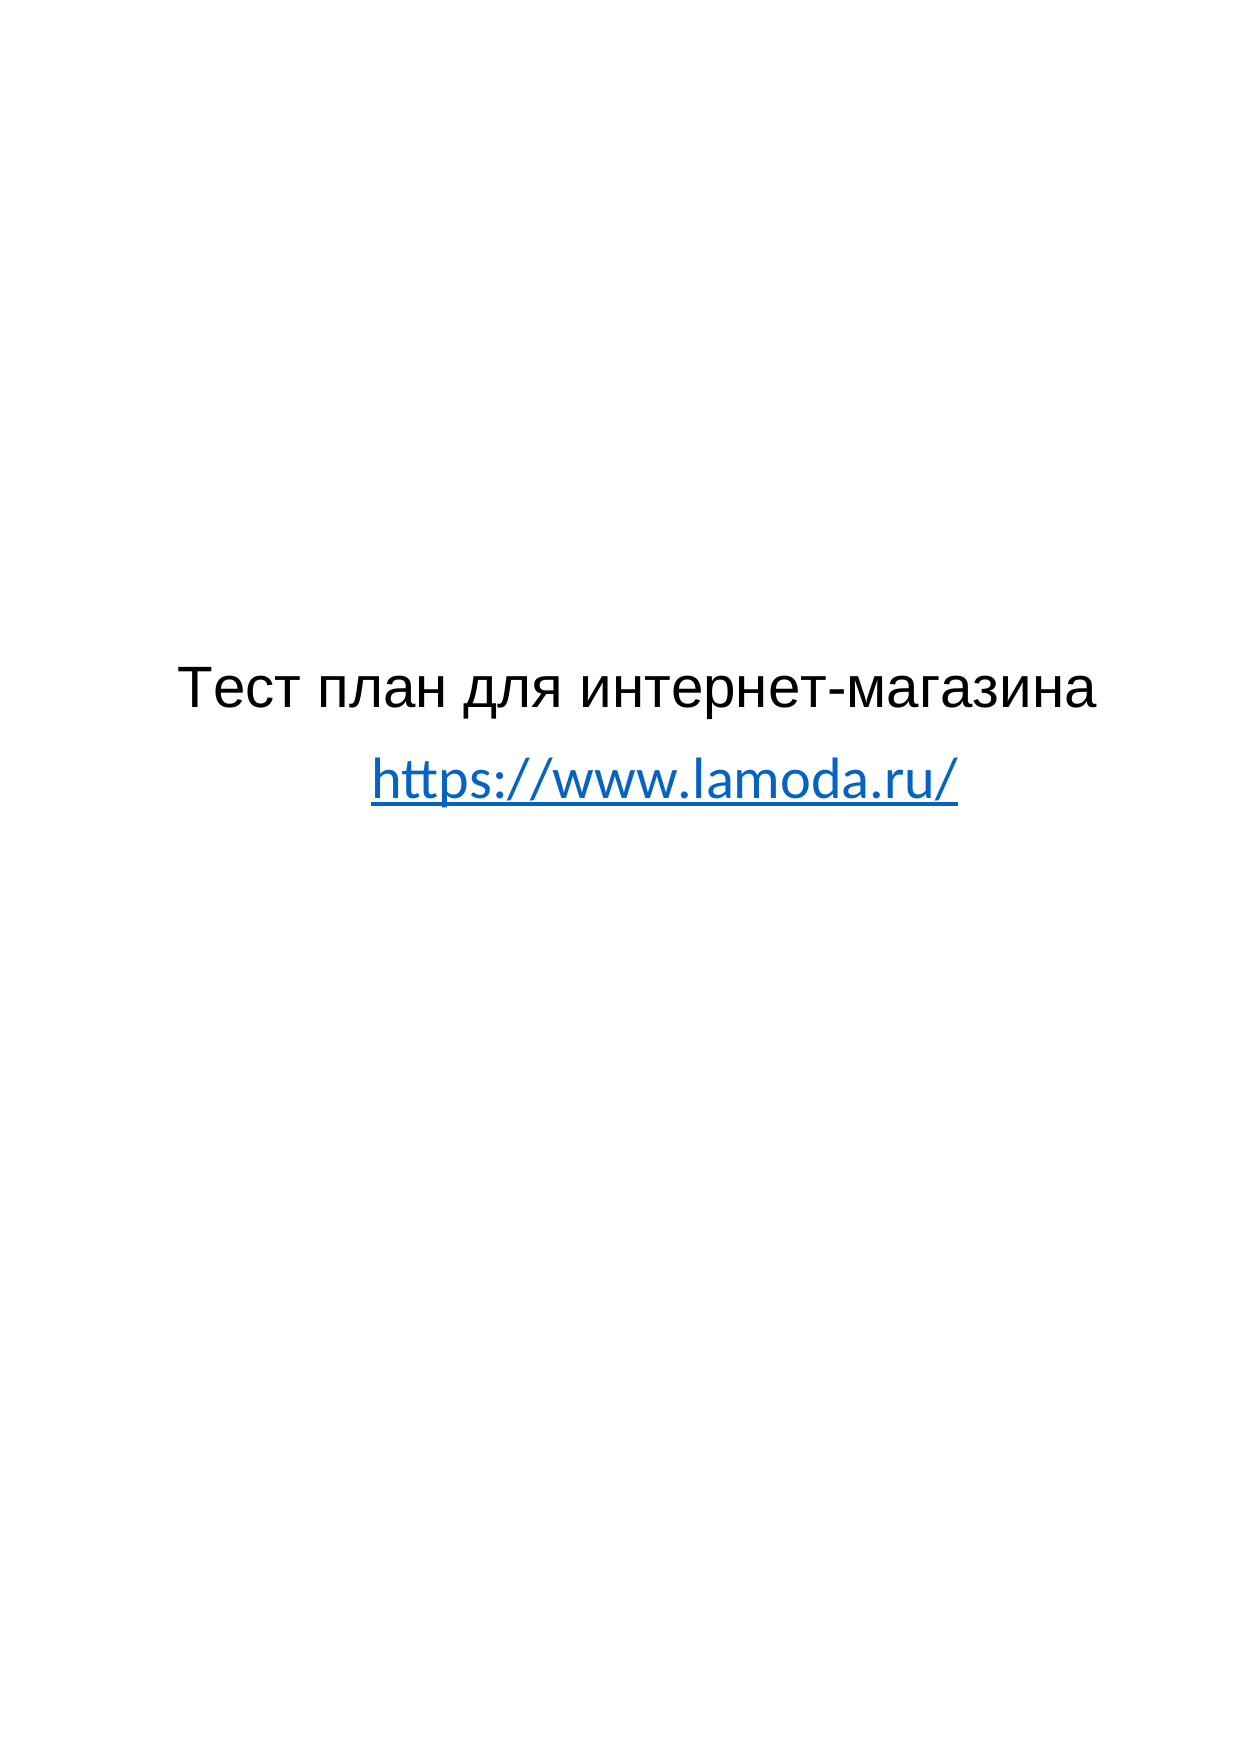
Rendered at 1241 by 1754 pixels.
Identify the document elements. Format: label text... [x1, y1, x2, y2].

text https://www.lamoda.ru/ [177, 742, 1152, 813]
text Тест план для интернет-магазина [177, 652, 1152, 719]
